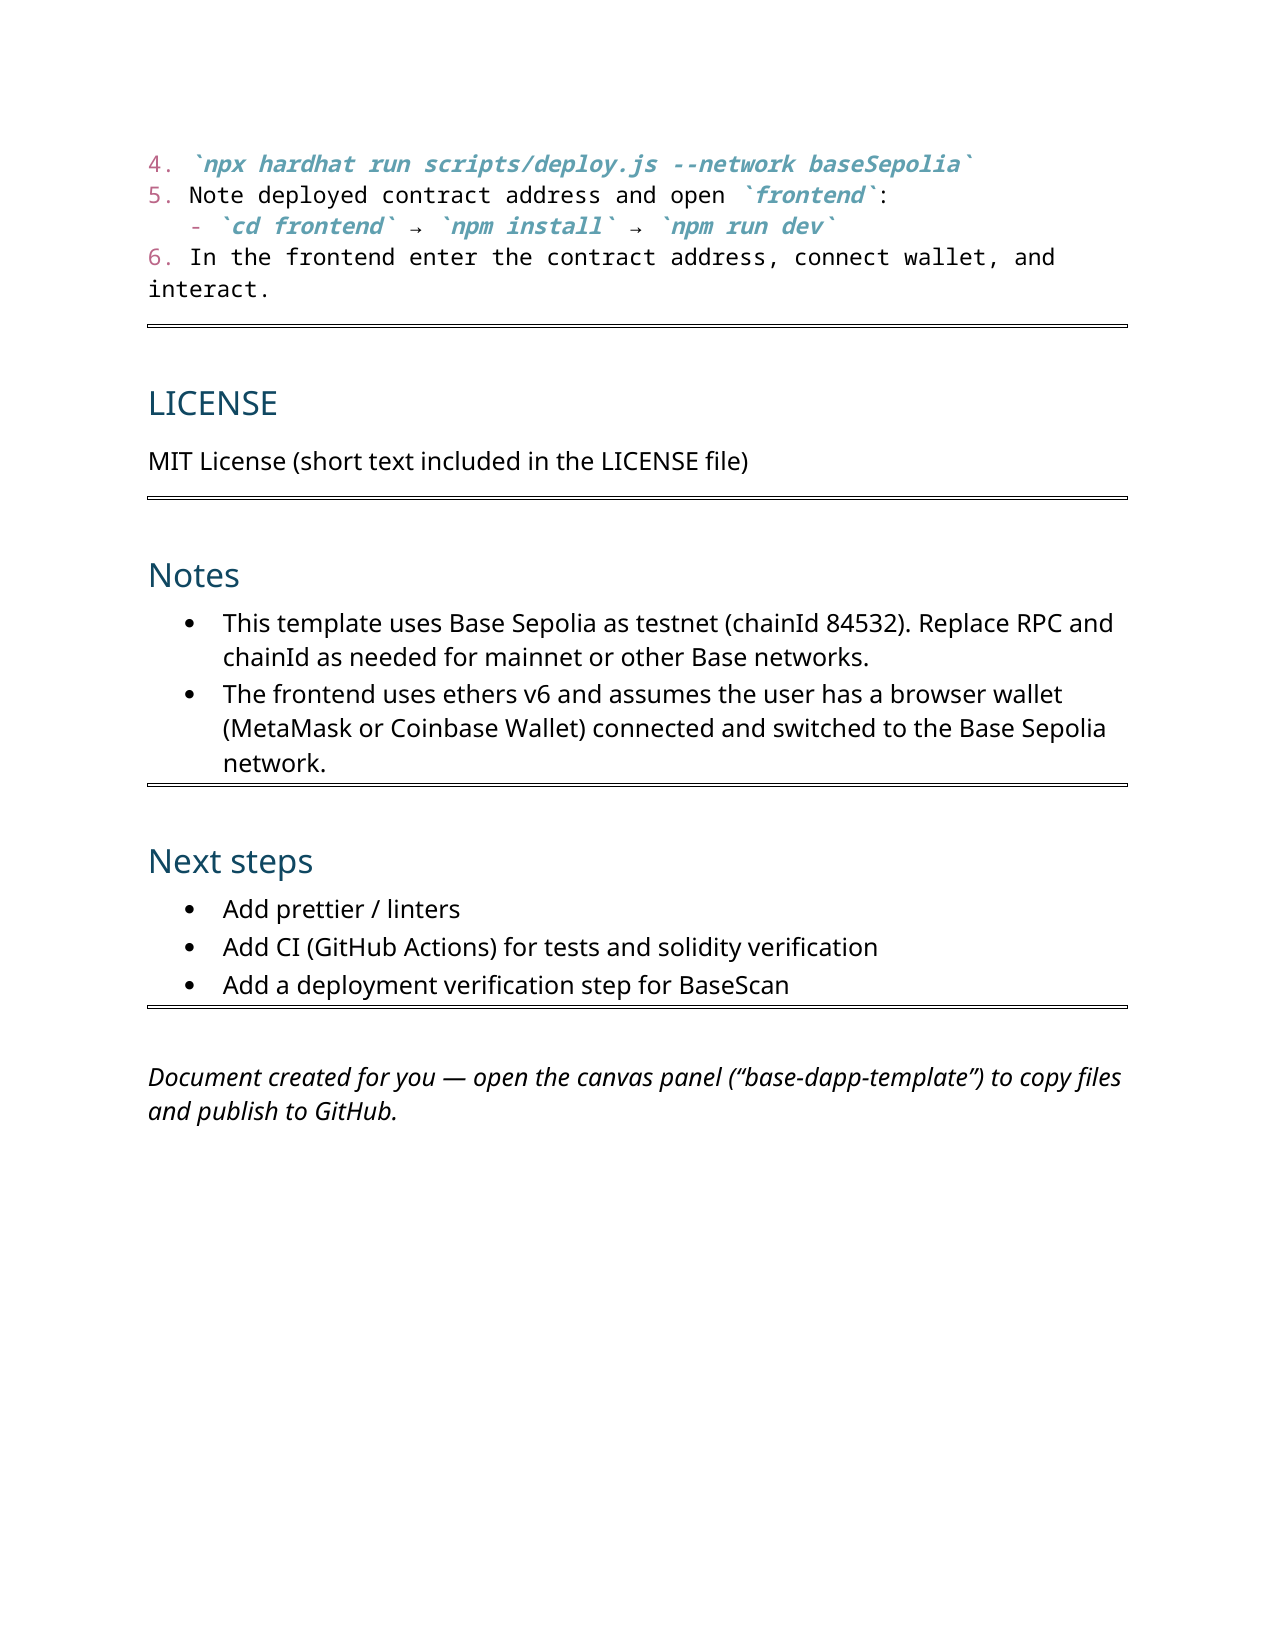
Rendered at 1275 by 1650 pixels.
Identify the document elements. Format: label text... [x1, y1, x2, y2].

list Add prettier / linters [185, 892, 1127, 926]
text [148, 148, 1127, 304]
subtitle Notes [148, 551, 1127, 597]
list Add a deployment verification step for BaseScan [185, 967, 1127, 1001]
subtitle Next steps [148, 838, 1127, 883]
list Add CI (GitHub Actions) for tests and solidity verification [185, 929, 1127, 963]
list The frontend uses ethers v6 and assumes the user has a browser wallet (MetaMask or Coinbase Wallet) connected and switched to the Base Sepolia network. [185, 677, 1127, 779]
subtitle LICENSE [148, 379, 1127, 425]
text MIT License (short text included in the LICENSE file) [148, 444, 1127, 478]
list This template uses Base Sepolia as testnet (chainId 84532). Replace RPC and chainId as needed for mainnet or other Base networks. [185, 605, 1127, 673]
text Document created for you — open the canvas panel (“base-dapp-template”) to copy files and publish to GitHub. [148, 1060, 1127, 1128]
